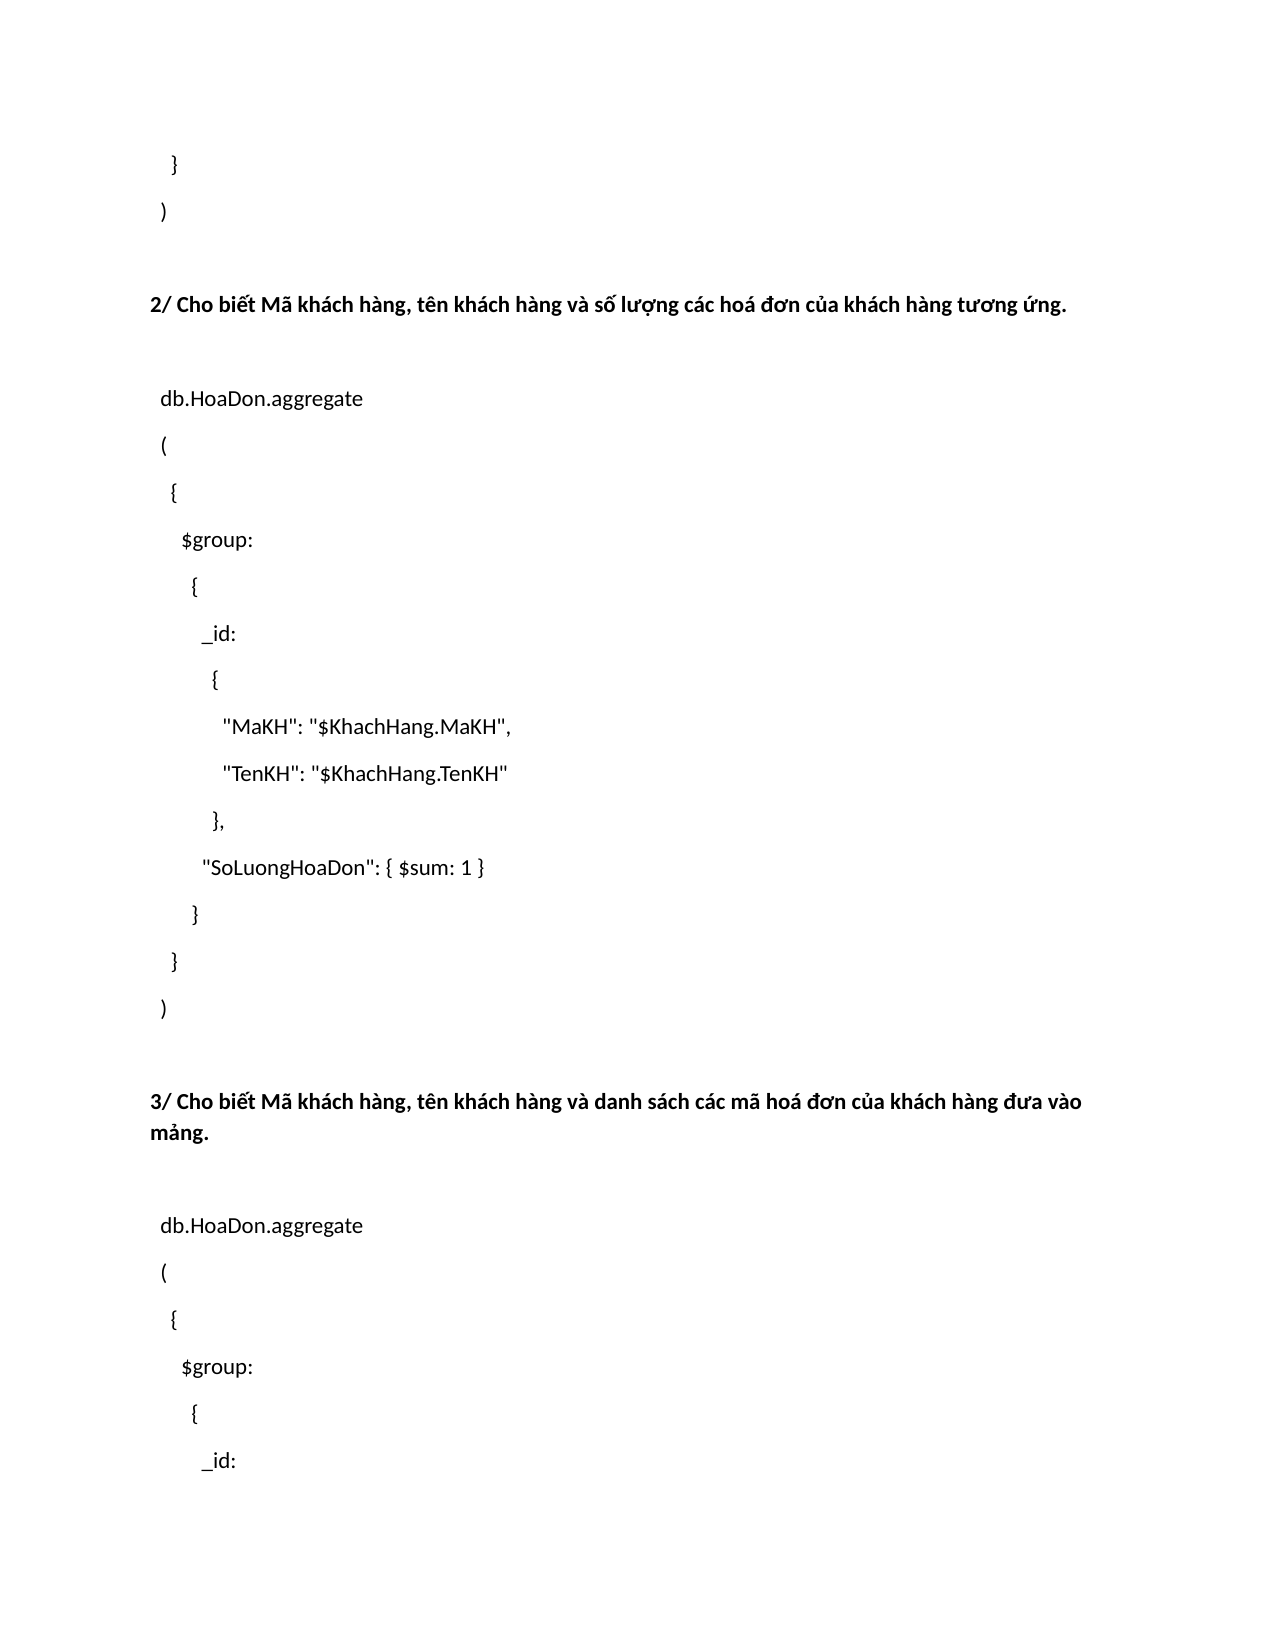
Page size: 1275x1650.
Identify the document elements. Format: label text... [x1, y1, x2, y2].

text 2/ Cho biết Mã khách hàng, tên khách hàng và số lượng các hoá đơn của khách hàng tương ứng. [150, 291, 1125, 319]
text { [150, 666, 1125, 694]
text $group: [150, 525, 1125, 553]
text _id: [150, 1446, 1125, 1474]
text ) [150, 197, 1125, 225]
text ) [150, 994, 1125, 1022]
text { [150, 572, 1125, 600]
text }, [150, 806, 1125, 834]
text "MaKH": "$KhachHang.MaKH", [150, 712, 1125, 741]
text ( [150, 431, 1125, 459]
text $group: [150, 1352, 1125, 1380]
text "SoLuongHoaDon": { $sum: 1 } [150, 853, 1125, 881]
text { [150, 1305, 1125, 1333]
text ( [150, 1258, 1125, 1286]
text db.HoaDon.aggregate [150, 1211, 1125, 1239]
text { [150, 1399, 1125, 1427]
text { [150, 478, 1125, 506]
text _id: [150, 619, 1125, 647]
text 3/ Cho biết Mã khách hàng, tên khách hàng và danh sách các mã hoá đơn của khách hàng đưa vào mảng. [150, 1087, 1125, 1146]
text } [150, 947, 1125, 975]
text } [150, 900, 1125, 928]
text } [150, 150, 1125, 178]
text "TenKH": "$KhachHang.TenKH" [150, 759, 1125, 787]
text db.HoaDon.aggregate [150, 384, 1125, 412]
